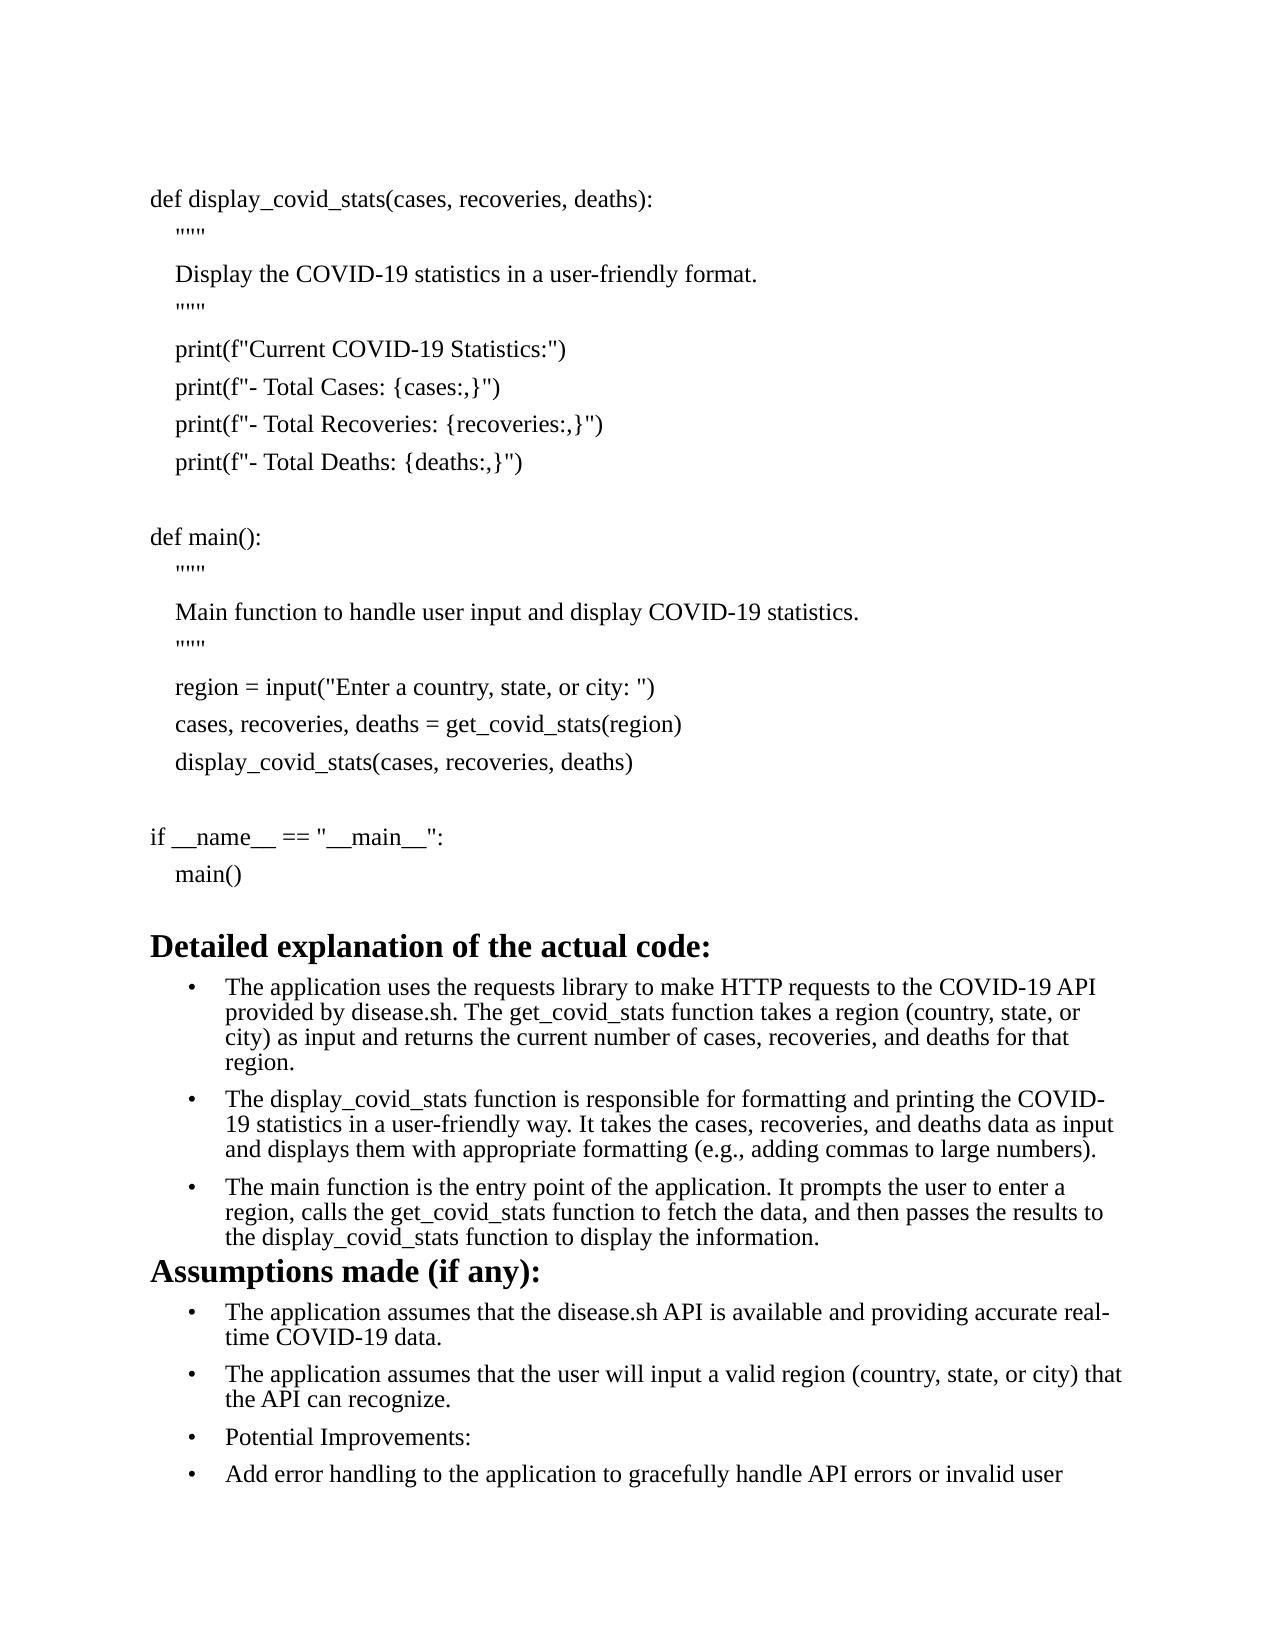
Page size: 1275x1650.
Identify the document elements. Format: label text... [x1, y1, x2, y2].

text """ [150, 562, 1125, 587]
text if __name__ == "__main__": [150, 825, 1125, 850]
text Display the COVID-19 statistics in a user-friendly format. [150, 262, 1125, 287]
list The display_covid_stats function is responsible for formatting and printing the COVID-19 statistics in a user-friendly way. It takes the cases, recoveries, and deaths data as input and displays them with appropriate formatting (e.g., adding commas to large numbers). [187, 1087, 1125, 1162]
text print(f"- Total Deaths: {deaths:,}") [150, 450, 1125, 475]
text Main function to handle user input and display COVID-19 statistics. [150, 600, 1125, 625]
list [187, 1462, 1125, 1487]
text """ [150, 300, 1125, 325]
text Assumptions made (if any): [524, 1262, 1125, 1287]
text cases, recoveries, deaths = get_covid_stats(region) [150, 712, 1125, 737]
text """ [150, 225, 1125, 250]
text print(f"- Total Recoveries: {recoveries:,}") [150, 412, 1125, 437]
list The application uses the requests library to make HTTP requests to the COVID-19 API provided by disease.sh. The get_covid_stats function takes a region (country, state, or city) as input and returns the current number of cases, recoveries, and deaths for that region. [187, 975, 1125, 1075]
list Potential Improvements: [187, 1425, 1125, 1450]
text Assumptions made (if any): [433, 1262, 524, 1287]
text def display_covid_stats(cases, recoveries, deaths): [150, 187, 1125, 212]
list The main function is the entry point of the application. It prompts the user to enter a region, calls the get_covid_stats function to fetch the data, and then passes the results to the display_covid_stats function to display the information. [187, 1175, 1125, 1250]
list The application assumes that the disease.sh API is available and providing accurate real-time COVID-19 data. [187, 1300, 1125, 1350]
text print(f"Current COVID-19 Statistics:") [150, 337, 1125, 362]
text Assumptions made (if any): [150, 1262, 433, 1287]
text """ [150, 637, 1125, 662]
text region = input("Enter a country, state, or city: ") [150, 675, 1125, 700]
list The application assumes that the user will input a valid region (country, state, or city) that the API can recognize. [187, 1362, 1125, 1412]
text print(f"- Total Cases: {cases:,}") [150, 375, 1125, 400]
text def main(): [150, 525, 1125, 550]
text main() [150, 862, 1125, 887]
text Detailed explanation of the actual code: [150, 937, 1125, 962]
text display_covid_stats(cases, recoveries, deaths) [150, 750, 1125, 775]
